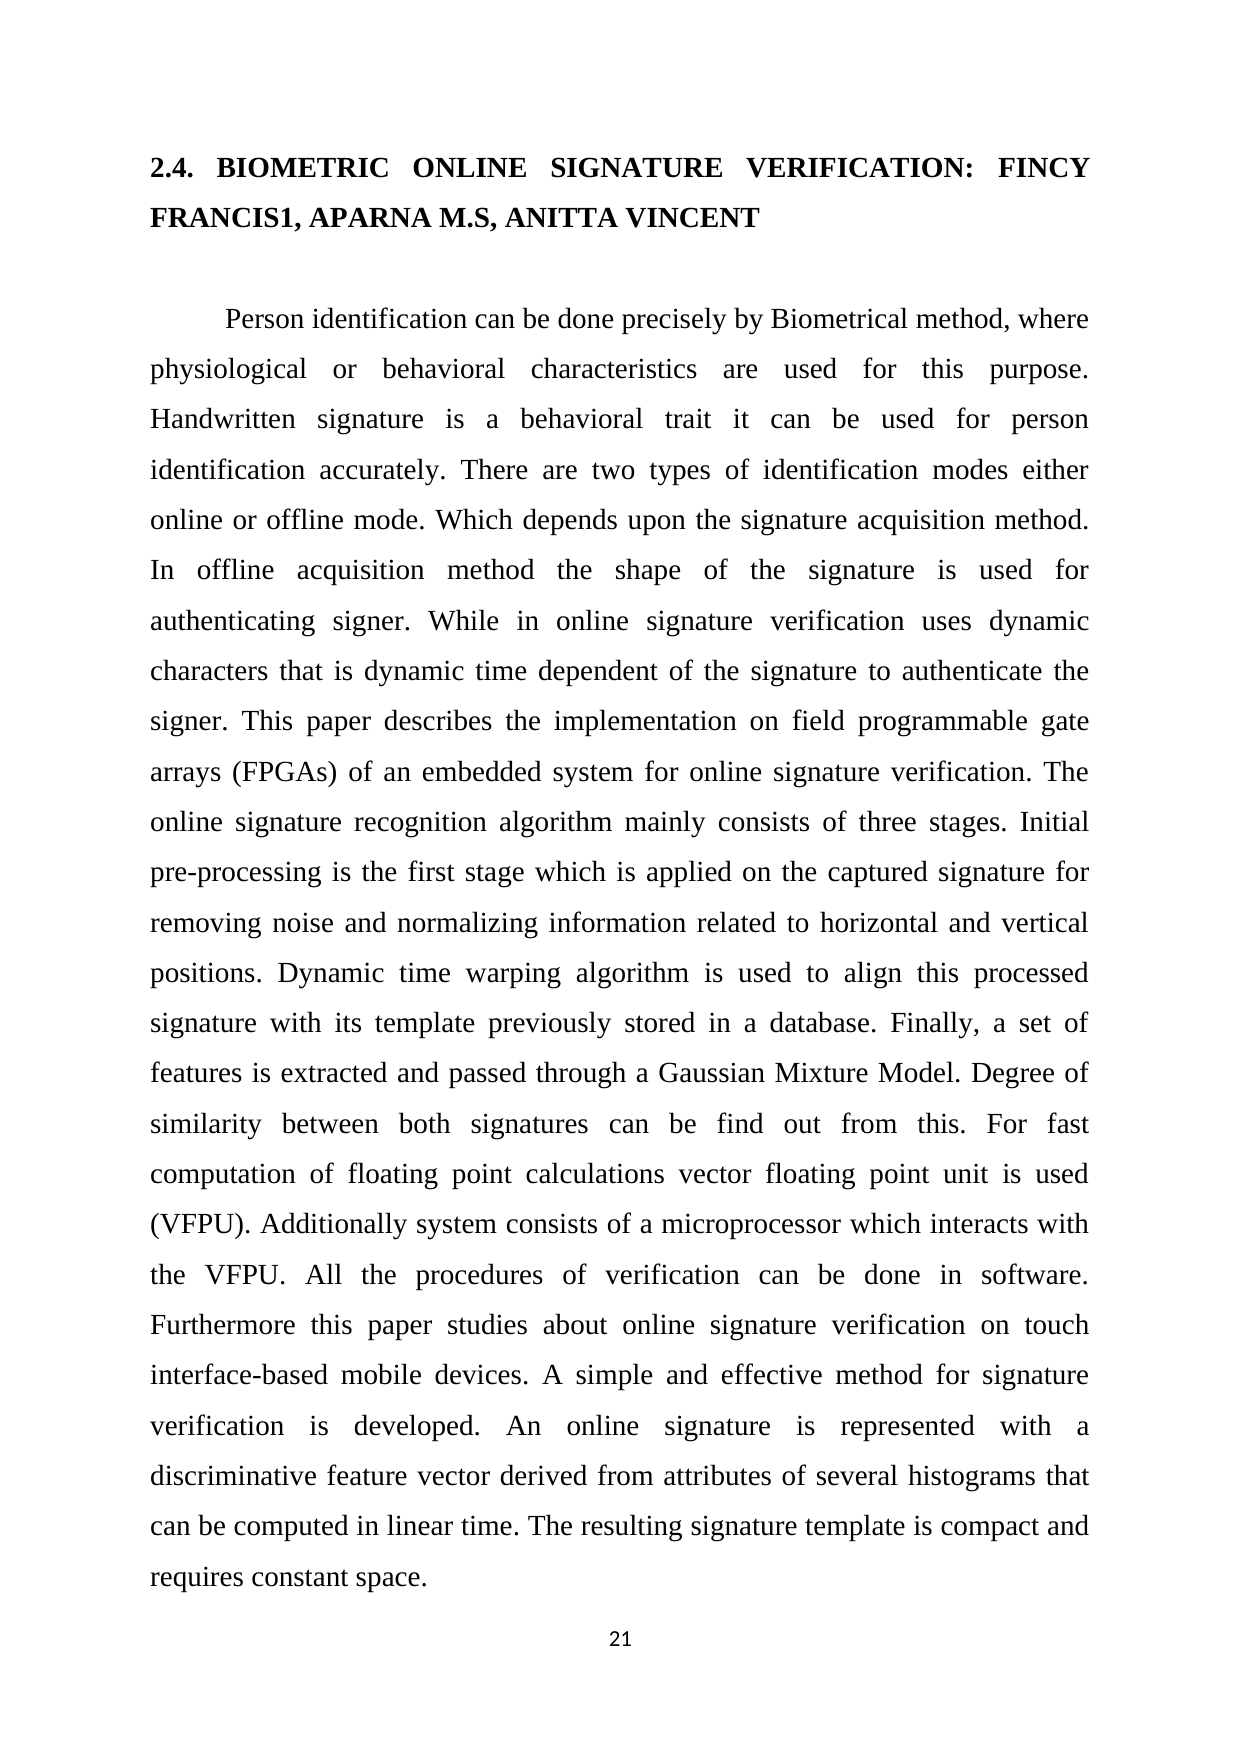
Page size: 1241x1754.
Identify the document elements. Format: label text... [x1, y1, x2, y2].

text 2.4. BIOMETRIC ONLINE SIGNATURE VERIFICATION: FINCY FRANCIS1, APARNA M.S, ANITTA VINCENT [150, 150, 1090, 234]
text Person identification can be done precisely by Biometrical method, where physiological or behavioral characteristics are used for this purpose. Handwritten signature is a behavioral trait it can be used for person identification accurately. There are two types of identification modes either online or offline mode. Which depends upon the signature acquisition method. In offline acquisition method the shape of the signature is used for authenticating signer. While in online signature verification uses dynamic characters that is dynamic time dependent of the signature to authenticate the signer. This paper describes the implementation on field programmable gate arrays (FPGAs) of an embedded system for online signature verification. The online signature recognition algorithm mainly consists of three stages. Initial pre-processing is the first stage which is applied on the captured signature for removing noise and normalizing information related to horizontal and vertical positions. Dynamic time warping algorithm is used to align this processed signature with its template previously stored in a database. Finally, a set of features is extracted and passed through a Gaussian Mixture Model. Degree of similarity between both signatures can be find out from this. For fast computation of floating point calculations vector floating point unit is used (VFPU). Additionally system consists of a microprocessor which interacts with the VFPU. All the procedures of verification can be done in software. Furthermore this paper studies about online signature verification on touch interface-based mobile devices. A simple and effective method for signature verification is developed. An online signature is represented with a discriminative feature vector derived from attributes of several histograms that can be computed in linear time. The resulting signature template is compact and requires constant space. [150, 301, 1090, 1592]
